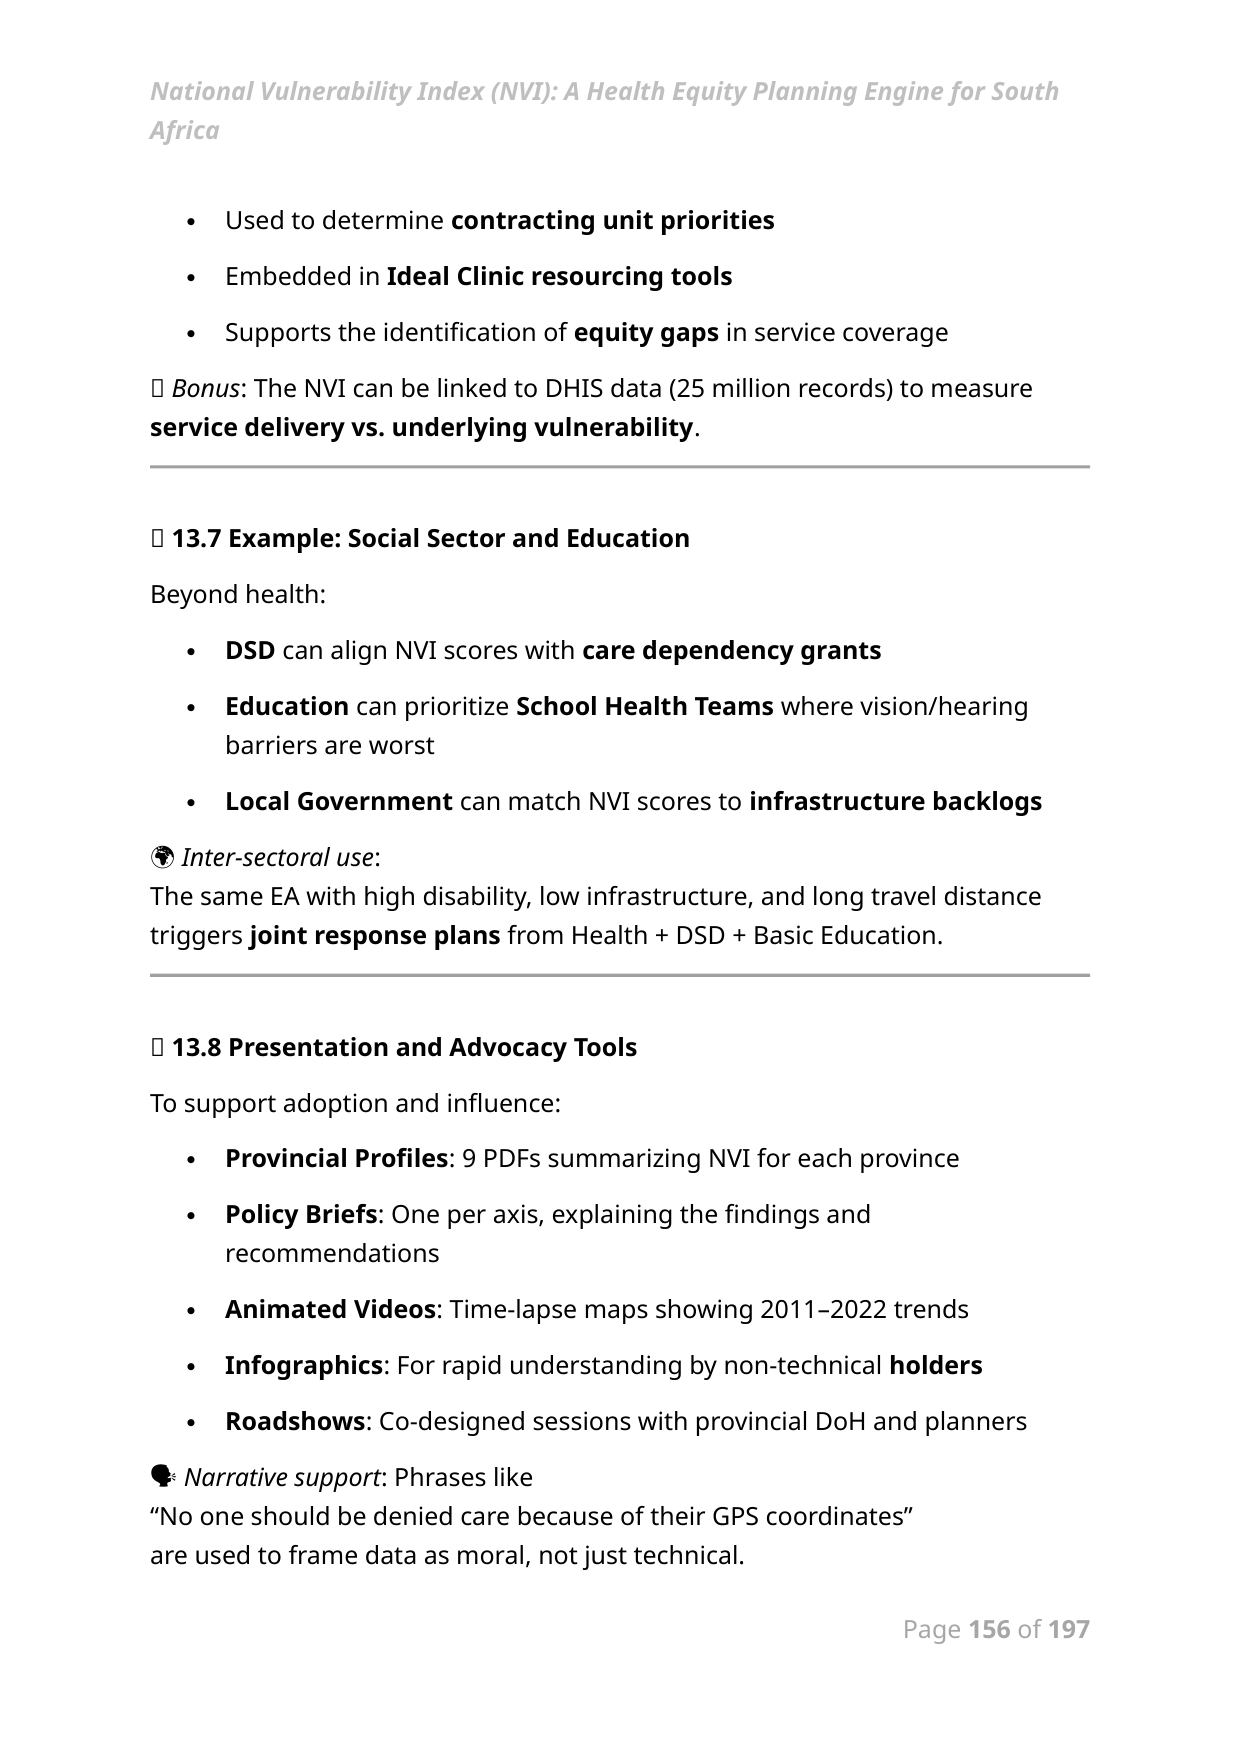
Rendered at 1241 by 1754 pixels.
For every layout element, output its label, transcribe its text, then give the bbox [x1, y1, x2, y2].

list Supports the identification of equity gaps in service coverage [187, 314, 1090, 348]
list Used to determine contracting unit priorities [187, 203, 1090, 237]
text 🌍 Inter-sectoral use: The same EA with high disability, low infrastructure, and long travel distance triggers joint response plans from Health + DSD + Basic Education. [150, 839, 1090, 952]
text 🔹 13.7 Example: Social Sector and Education [150, 521, 1090, 555]
list Embedded in Ideal Clinic resourcing tools [187, 259, 1090, 293]
list Roadshows: Co-designed sessions with provincial DoH and planners [187, 1404, 1090, 1438]
list DSD can align NVI scores with care dependency grants [187, 633, 1090, 667]
text 🔹 13.8 Presentation and Advocacy Tools [150, 1029, 1090, 1063]
text To support adoption and influence: [150, 1085, 1090, 1119]
list Policy Briefs: One per axis, explaining the findings and recommendations [187, 1197, 1090, 1270]
list Education can prioritize School Health Teams where vision/hearing barriers are worst [187, 689, 1090, 762]
list Provincial Profiles: 9 PDFs summarizing NVI for each province [187, 1141, 1090, 1175]
list Infographics: For rapid understanding by non-technical holders [187, 1348, 1090, 1382]
list Local Government can match NVI scores to infrastructure backlogs [187, 784, 1090, 818]
list Animated Videos: Time-lapse maps showing 2011–2022 trends [187, 1292, 1090, 1326]
text Beyond health: [150, 577, 1090, 611]
text 🧩 Bonus: The NVI can be linked to DHIS data (25 million records) to measure service delivery vs. underlying vulnerability. [150, 370, 1090, 443]
text 🗣️ Narrative support: Phrases like “No one should be denied care because of their GPS coordinates” are used to frame data as moral, not just technical. [150, 1459, 1090, 1572]
